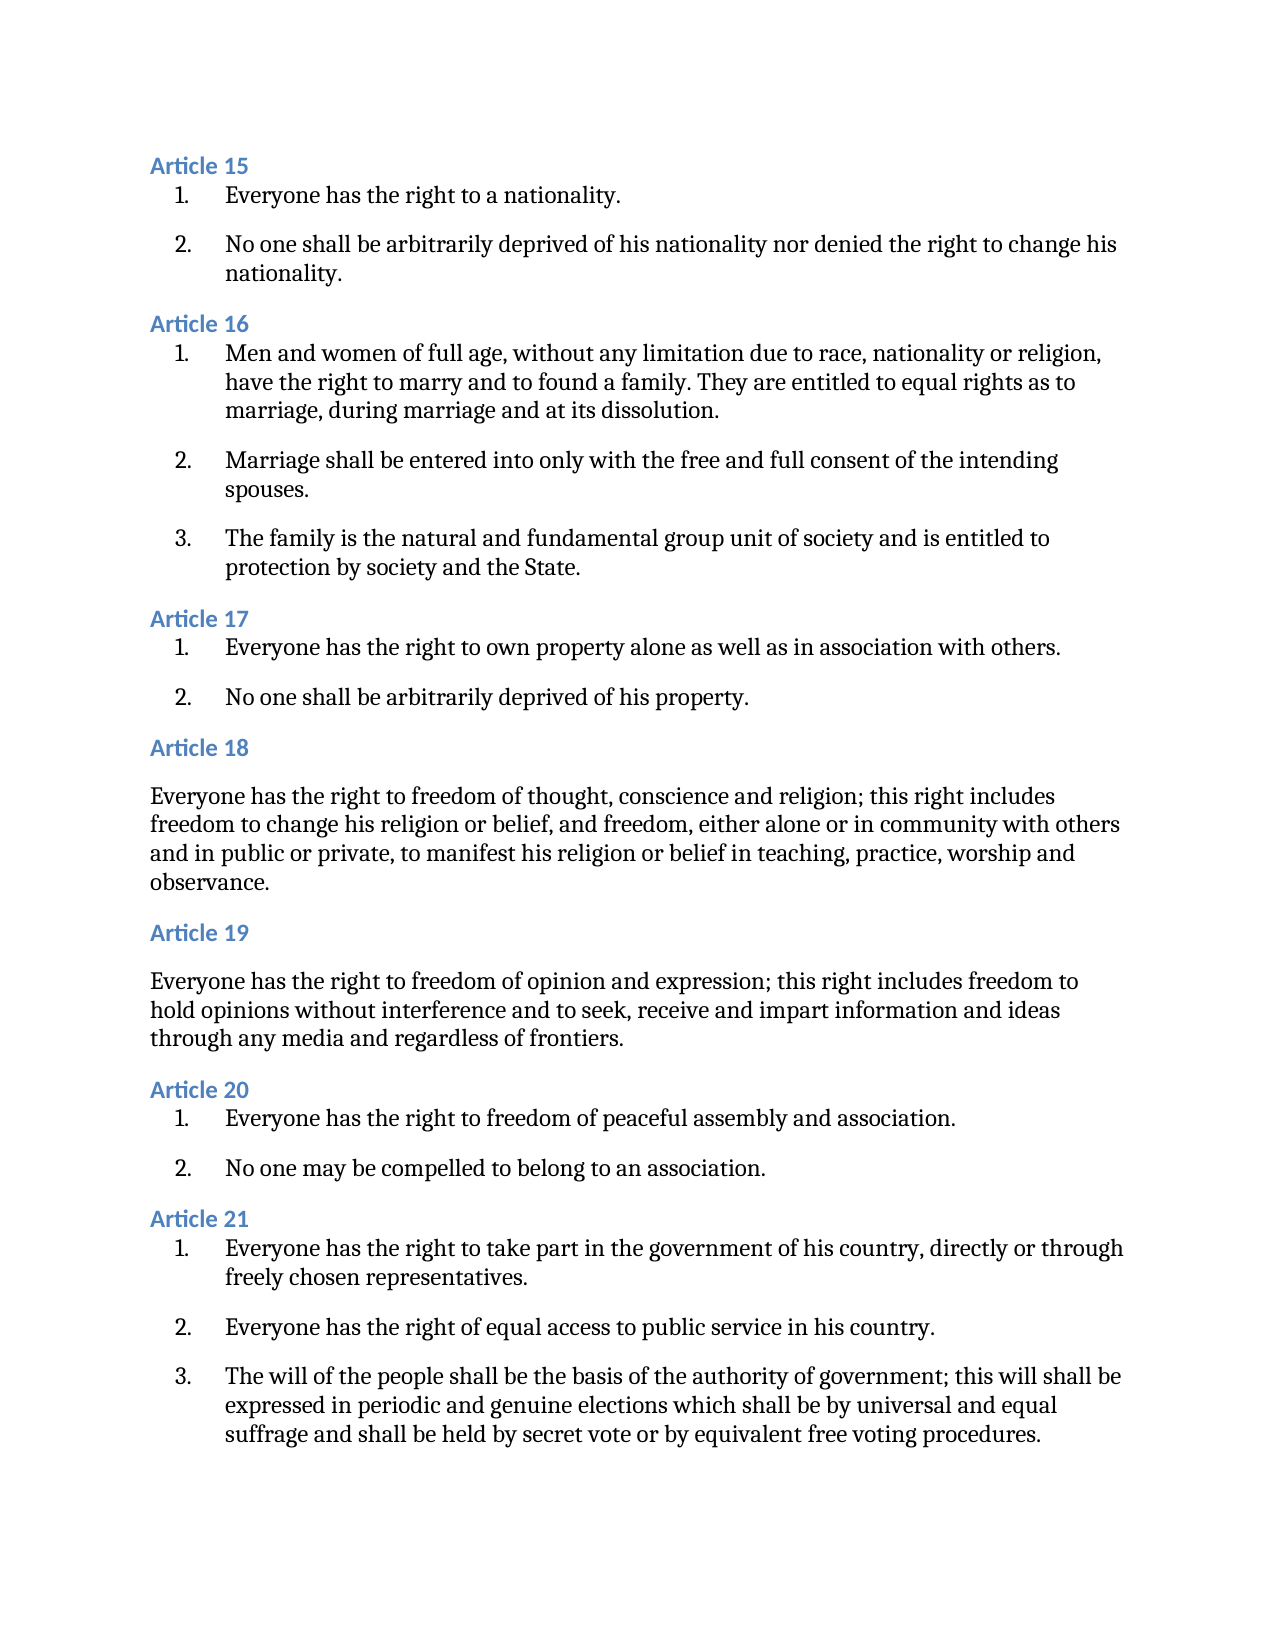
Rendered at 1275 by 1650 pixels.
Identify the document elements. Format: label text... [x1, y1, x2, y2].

list Everyone has the right to freedom of peaceful assembly and association. [175, 1104, 1125, 1133]
list Men and women of full age, without any limitation due to race, nationality or religion, have the right to marry and to found a family. They are entitled to equal rights as to marriage, during marriage and at its dissolution. [175, 339, 1125, 425]
subtitle Article 15 [150, 150, 1125, 181]
list Everyone has the right to a nationality. [175, 181, 1125, 209]
subtitle Article 20 [150, 1074, 1125, 1104]
subtitle Article 16 [150, 308, 1125, 339]
list Everyone has the right to take part in the government of his country, directly or through freely chosen representatives. [175, 1234, 1125, 1292]
subtitle Article 21 [150, 1203, 1125, 1234]
list Everyone has the right to own property alone as well as in association with others. [175, 633, 1125, 662]
subtitle Article 17 [150, 603, 1125, 633]
text Everyone has the right to freedom of thought, conscience and religion; this right includes freedom to change his religion or belief, and freedom, either alone or in community with others and in public or private, to manifest his religion or belief in teaching, practice, worship and observance. [150, 782, 1125, 897]
text Everyone has the right to freedom of opinion and expression; this right includes freedom to hold opinions without interference and to seek, receive and impart information and ideas through any media and regardless of frontiers. [150, 967, 1125, 1053]
list Everyone has the right of equal access to public service in his country. [175, 1312, 1125, 1341]
list The will of the people shall be the basis of the authority of government; this will shall be expressed in periodic and genuine elections which shall be by universal and equal suffrage and shall be held by secret vote or by equivalent free voting procedures. [175, 1362, 1125, 1448]
subtitle Article 19 [150, 917, 1125, 948]
list The family is the natural and fundamental group unit of society and is entitled to protection by society and the State. [175, 524, 1125, 582]
list No one may be compelled to belong to an association. [175, 1154, 1125, 1183]
subtitle Article 18 [150, 732, 1125, 763]
list Marriage shall be entered into only with the free and full consent of the intending spouses. [175, 446, 1125, 503]
list No one shall be arbitrarily deprived of his property. [175, 683, 1125, 712]
list No one shall be arbitrarily deprived of his nationality nor denied the right to change his nationality. [175, 230, 1125, 288]
